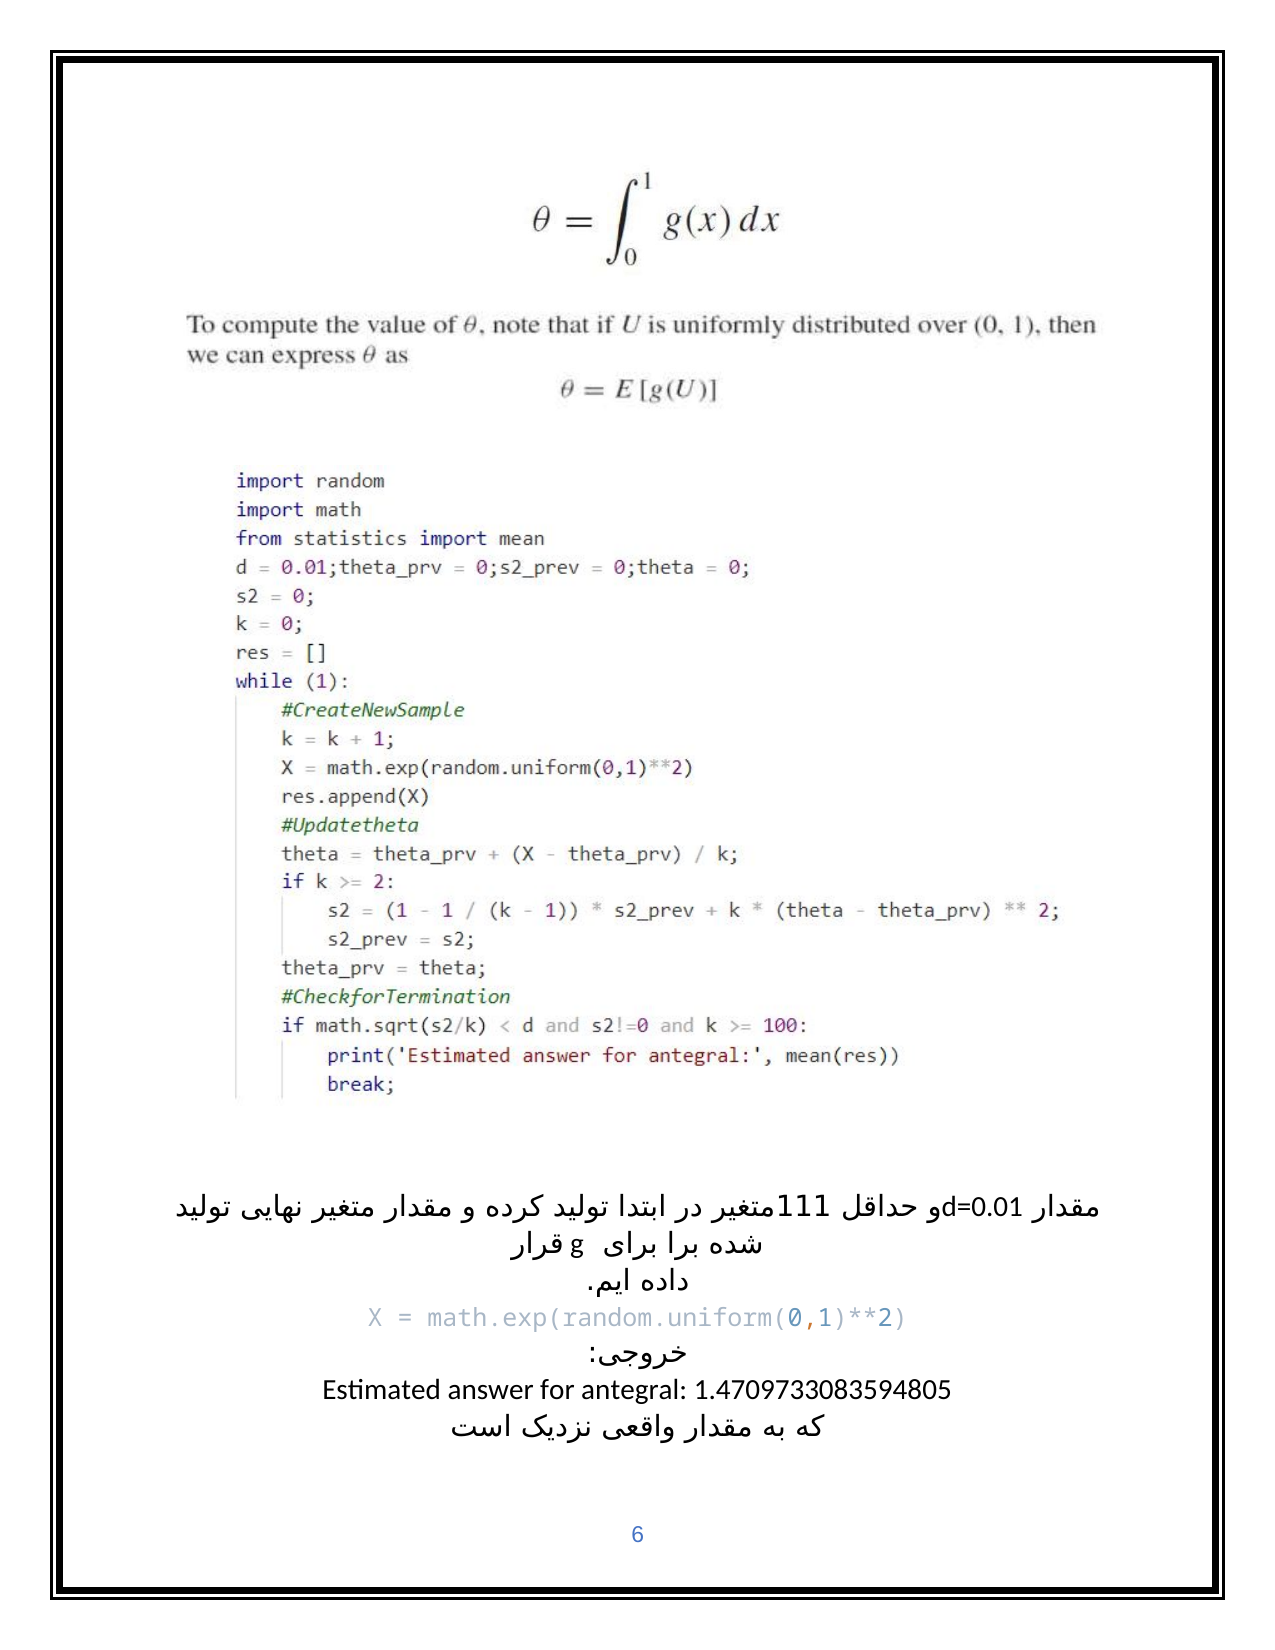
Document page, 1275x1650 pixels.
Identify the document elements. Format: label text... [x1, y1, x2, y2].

picture [151, 150, 1125, 464]
text مقدار d=0.01و حداقل 111متغیر در ابتدا تولید کرده و مقدار متغیر نهایی تولید شده برا برای g قرار داده ایم. X = math.exp(random.uniform(0,1)**2) خروجی: Estimated answer for antegral: 1.4709733083594805 که به مقدار واقعی نزدیک است [150, 1188, 1125, 1443]
picture [215, 465, 1125, 1116]
